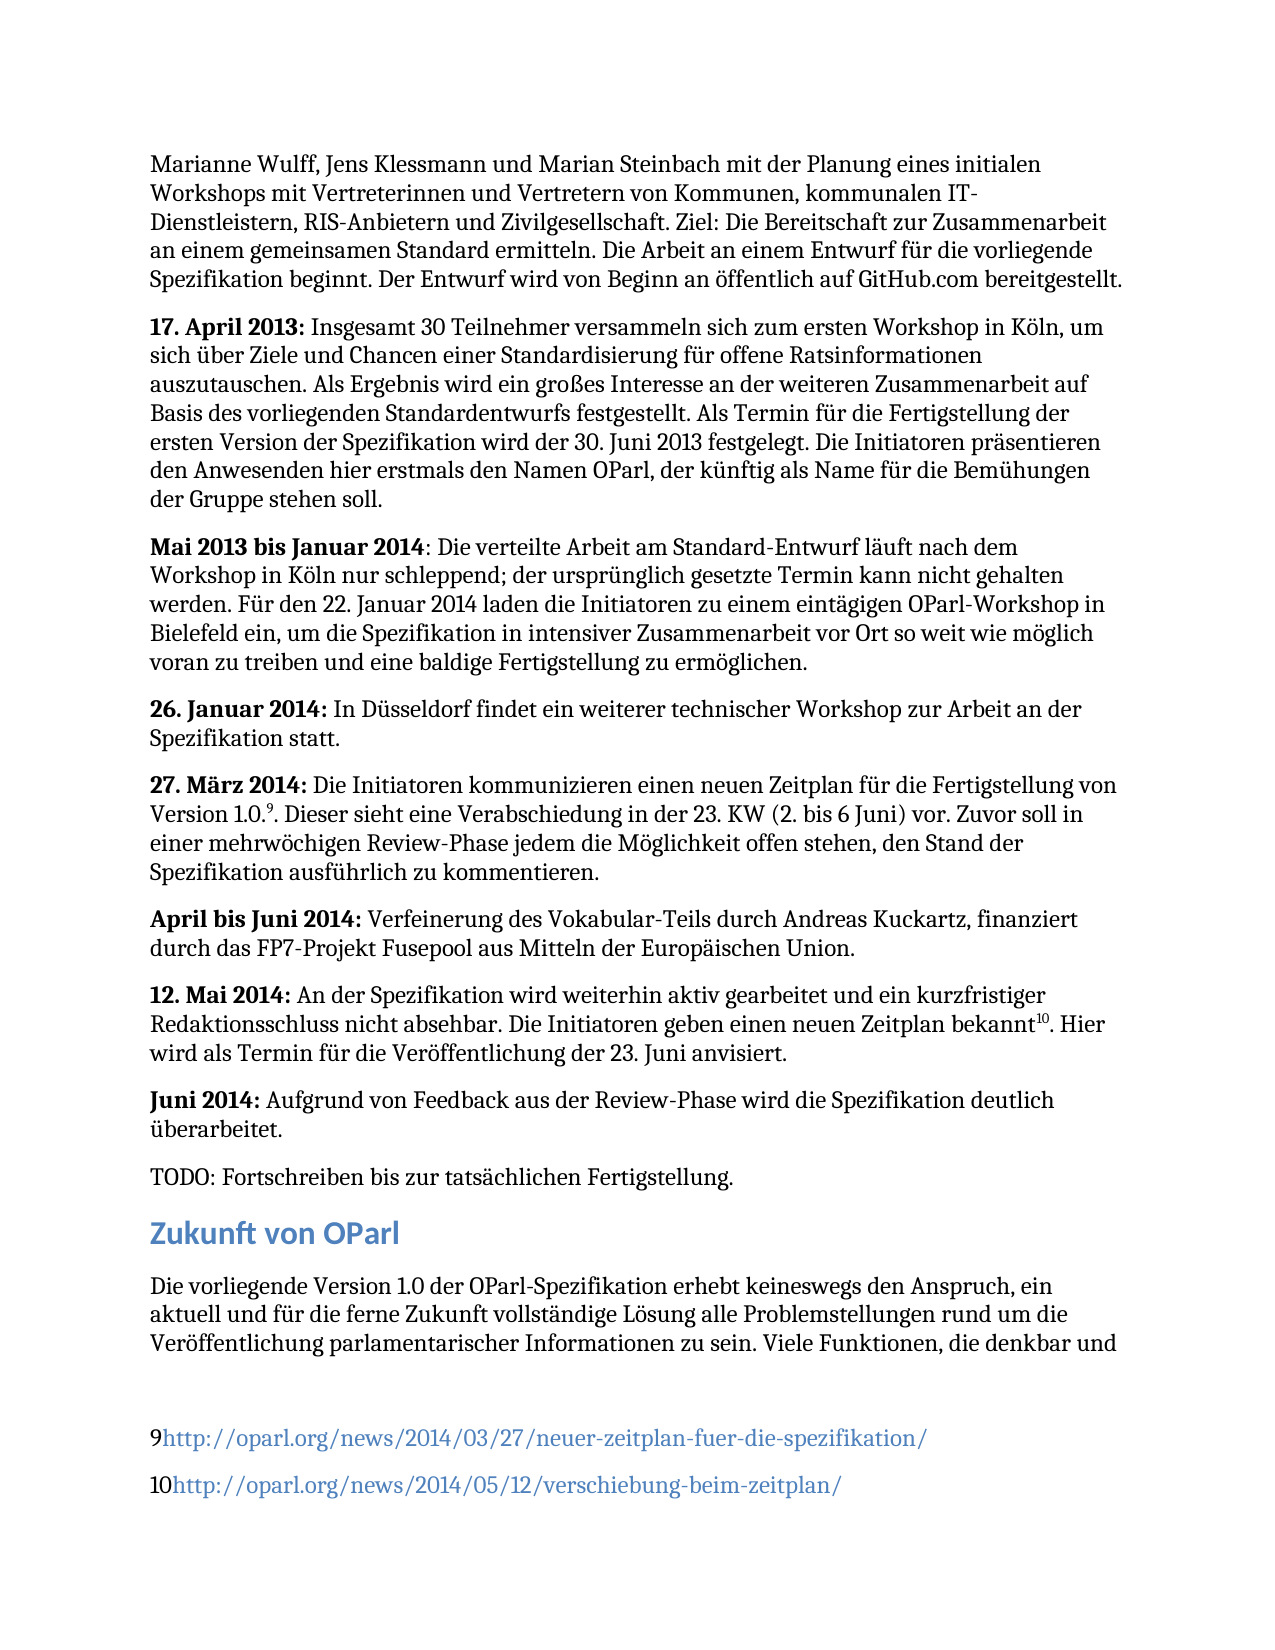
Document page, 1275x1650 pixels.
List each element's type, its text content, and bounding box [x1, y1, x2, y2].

subtitle Zukunft von OParl [150, 1212, 1125, 1253]
text Mai 2013 bis Januar 2014: Die verteilte Arbeit am Standard-Entwurf läuft nach dem Workshop in Köln nur schleppend; der ursprünglich gesetzte Termin kann nicht gehalten werden. Für den 22. Januar 2014 laden die Initiatoren zu einem eintägigen OParl-Workshop in Bielefeld ein, um die Spezifikation in intensiver Zusammenarbeit vor Ort so weit wie möglich voran zu treiben und eine baldige Fertigstellung zu ermöglichen. [150, 532, 1125, 676]
text Juni 2014: Aufgrund von Feedback aus der Review-Phase wird die Spezifikation deutlich überarbeitet. [150, 1086, 1125, 1144]
text 17. April 2013: Insgesamt 30 Teilnehmer versammeln sich zum ersten Workshop in Köln, um sich über Ziele und Chancen einer Standardisierung für offene Ratsinformationen auszutauschen. Als Ergebnis wird ein großes Interesse an der weiteren Zusammenarbeit auf Basis des vorliegenden Standardentwurfs festgestellt. Als Termin für die Fertigstellung der ersten Version der Spezifikation wird der 30. Juni 2013 festgelegt. Die Initiatoren präsentieren den Anwesenden hier erstmals den Namen OParl, der künftig als Name für die Bemühungen der Gruppe stehen soll. [150, 312, 1125, 514]
text 27. März 2014: Die Initiatoren kommunizieren einen neuen Zeitplan für die Fertigstellung von Version 1.0.. Dieser sieht eine Verabschiedung in der 23. KW (2. bis 6 Juni) vor. Zuvor soll in einer mehrwöchigen Review-Phase jedem die Möglichkeit offen stehen, den Stand der Spezifikation ausführlich zu kommentieren. [150, 771, 1125, 886]
text 26. Januar 2014: In Düsseldorf findet ein weiterer technischer Workshop zur Arbeit an der Spezifikation statt. [150, 695, 1125, 752]
text April bis Juni 2014: Verfeinerung des Vokabular-Teils durch Andreas Kuckartz, finanziert durch das FP7-Projekt Fusepool aus Mitteln der Europäischen Union. [150, 905, 1125, 962]
text 12. Mai 2014: An der Spezifikation wird weiterhin aktiv gearbeitet und ein kurzfristiger Redaktionsschluss nicht absehbar. Die Initiatoren geben einen neuen Zeitplan bekannt. Hier wird als Termin für die Veröffentlichung der 23. Juni anvisiert. [150, 981, 1125, 1067]
text TODO: Fortschreiben bis zur tatsächlichen Fertigstellung. [150, 1162, 1125, 1191]
